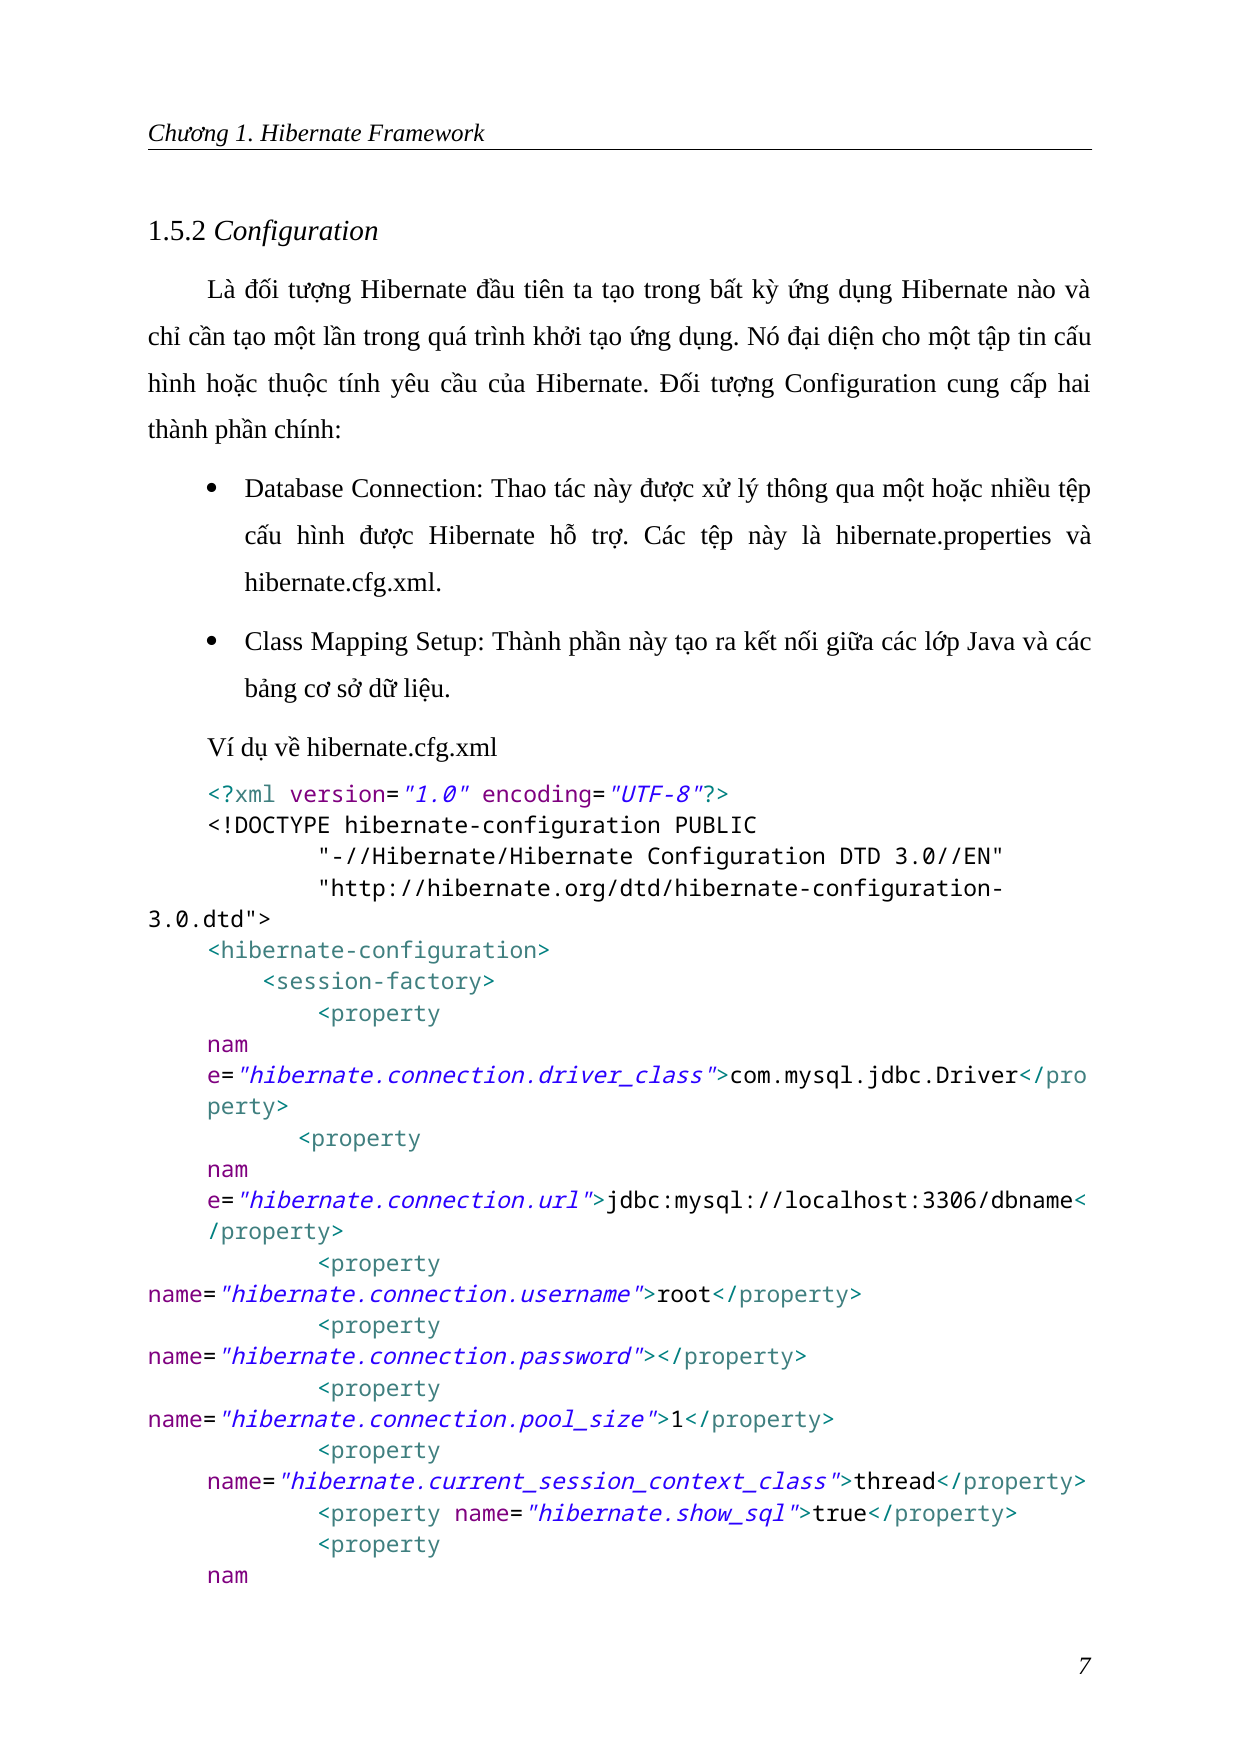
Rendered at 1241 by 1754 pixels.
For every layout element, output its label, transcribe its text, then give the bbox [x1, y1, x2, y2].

text <?xml version="1.0" encoding="UTF-8"?> [148, 778, 1092, 809]
text <property name="hibernate.connection.url">jdbc:mysql://localhost:3306/dbname</property> [207, 1122, 1092, 1247]
list Class Mapping Setup: Thành phần này tạo ra kết nối giữa các lớp Java và các bảng cơ sở dữ liệu. [207, 625, 1092, 703]
list Database Connection: Thao tác này được xử lý thông qua một hoặc nhiều tệp cấu hình được Hibernate hỗ trợ. Các tệp này là hibernate.properties và hibernate.cfg.xml. [207, 473, 1092, 597]
text <property name="hibernate.connection.driver_class">com.mysql.jdbc.Driver</property> [207, 997, 1092, 1122]
text <!DOCTYPE hibernate-configuration PUBLIC [148, 809, 1092, 840]
text "http://hibernate.org/dtd/hibernate-configuration-3.0.dtd"> [148, 872, 1092, 934]
text <property name="hibernate.current_session_context_class">thread</property> [207, 1434, 1092, 1497]
text Ví dụ về hibernate.cfg.xml [207, 731, 1092, 762]
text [207, 1528, 1092, 1590]
subtitle Configuration [148, 207, 1092, 248]
text <session-factory> [148, 965, 1092, 997]
text <hibernate-configuration> [148, 934, 1092, 965]
text <property name="hibernate.connection.password"></property> [148, 1309, 1092, 1372]
text <property name="hibernate.connection.pool_size">1</property> [148, 1372, 1092, 1434]
text Là đối tượng Hibernate đầu tiên ta tạo trong bất kỳ ứng dụng Hibernate nào và chỉ cần tạo một lần trong quá trình khởi tạo ứng dụng. Nó đại diện cho một tập tin cấu hình hoặc thuộc tính yêu cầu của Hibernate. Đối tượng Configuration cung cấp hai thành phần chính: [148, 273, 1092, 444]
text "-//Hibernate/Hibernate Configuration DTD 3.0//EN" [148, 840, 1092, 872]
text <property name="hibernate.show_sql">true</property> [148, 1497, 1092, 1528]
text <property name="hibernate.connection.username">root</property> [148, 1247, 1092, 1309]
